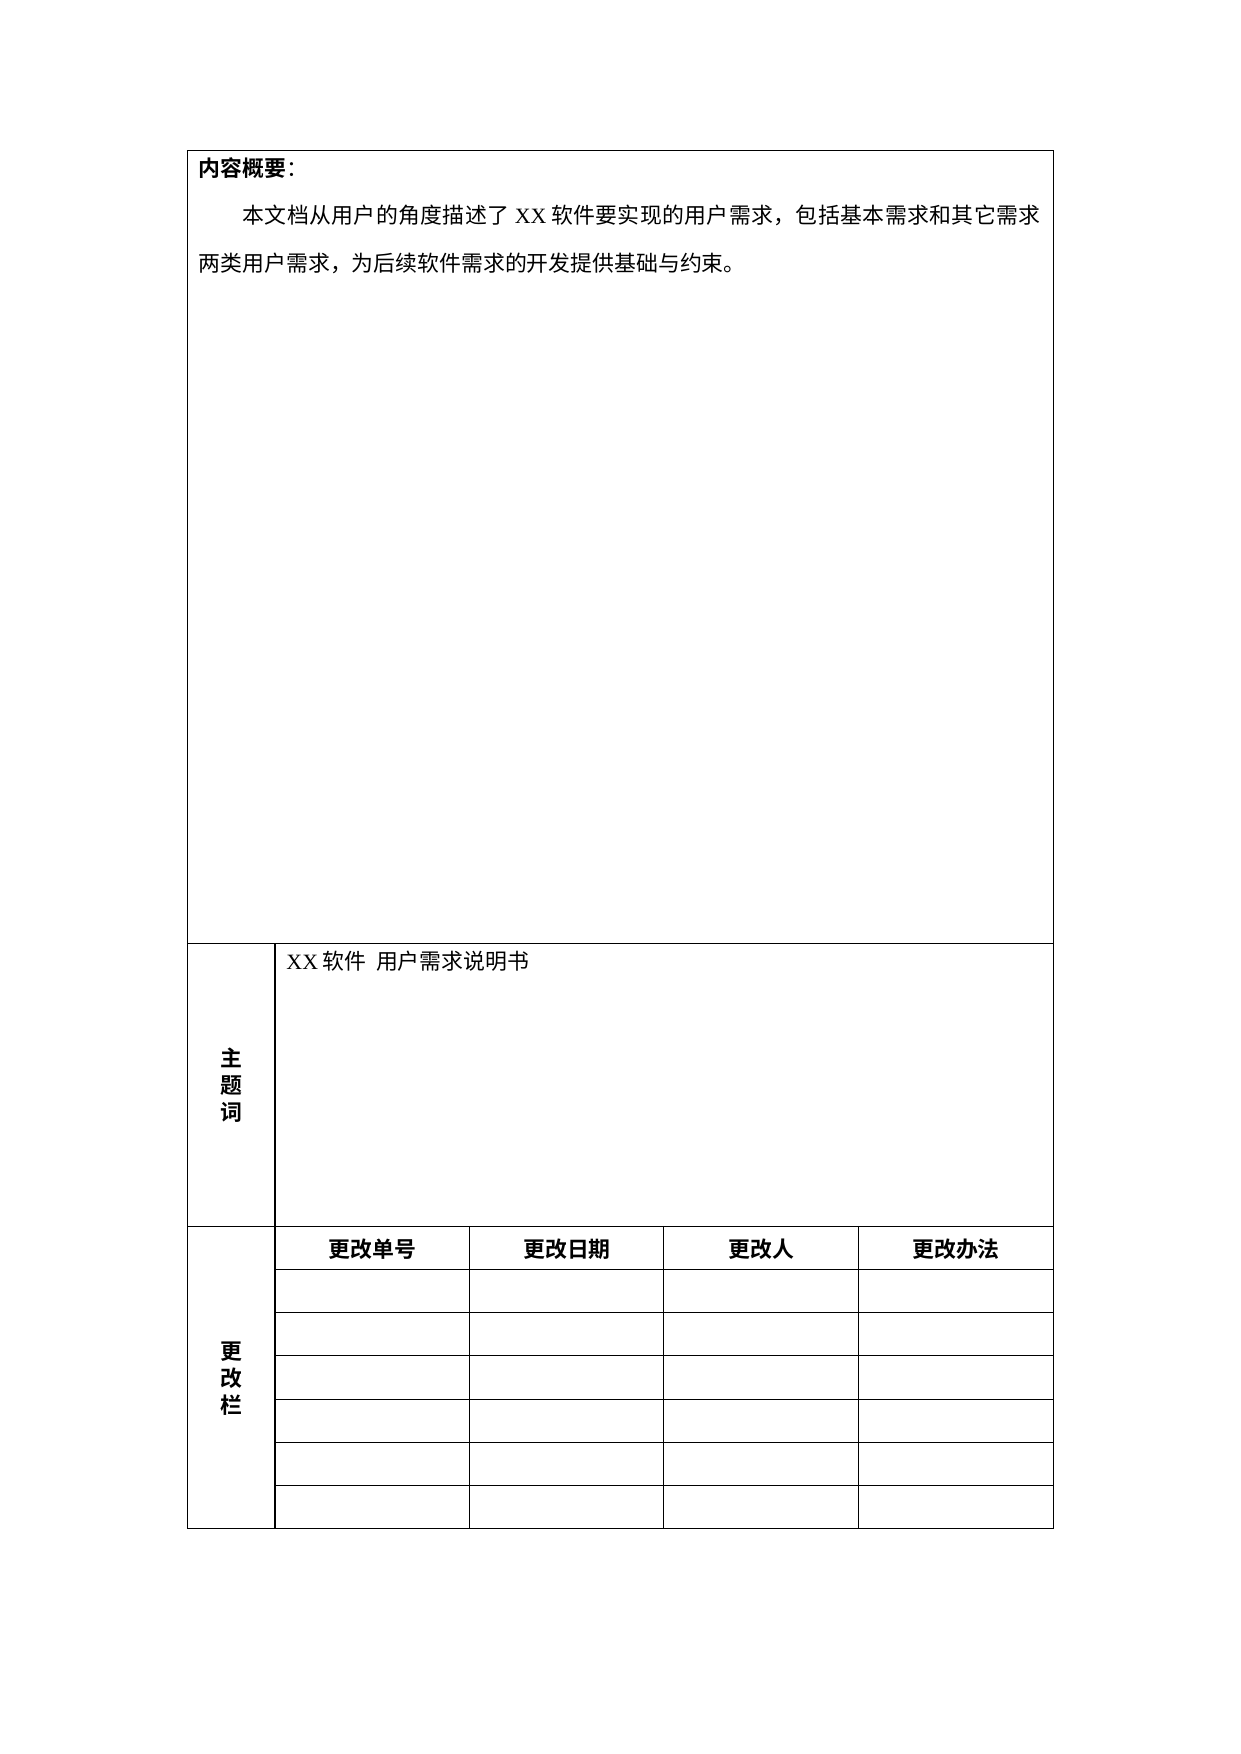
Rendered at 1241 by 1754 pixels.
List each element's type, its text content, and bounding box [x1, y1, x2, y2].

table_cell 更改日期 [470, 1227, 663, 1269]
table_cell 更改办法 [859, 1227, 1053, 1269]
table_cell [664, 1400, 858, 1442]
table_cell [470, 1400, 663, 1442]
table_cell [276, 1443, 469, 1485]
table_cell [276, 1270, 469, 1312]
table_cell [276, 1356, 469, 1399]
table_cell [859, 1443, 1053, 1485]
table_cell [470, 1270, 663, 1312]
table_cell [664, 1270, 858, 1312]
table_cell [276, 1486, 469, 1528]
table_cell 更 改 栏 [188, 1227, 274, 1528]
table_cell [664, 1443, 858, 1485]
table_cell [859, 1356, 1053, 1399]
table_cell [470, 1356, 663, 1399]
table_cell [470, 1313, 663, 1355]
table_cell 更改人 [664, 1227, 858, 1269]
table_cell 主 题 词 [188, 944, 274, 1226]
table_cell [470, 1486, 663, 1528]
table_cell [664, 1356, 858, 1399]
table_header 内容概要： 本文档从用户的角度描述了XX软件要实现的用户需求，包括基本需求和其它需求两类用户需求，为后续软件需求的开发提供基础与约束。 [188, 151, 1053, 943]
table_cell [470, 1443, 663, 1485]
table_cell [859, 1270, 1053, 1312]
table_cell XX软件 用户需求说明书 [276, 944, 1053, 1226]
table_cell [276, 1313, 469, 1355]
table_cell [859, 1313, 1053, 1355]
table_cell [859, 1400, 1053, 1442]
table_cell 更改单号 [276, 1227, 469, 1269]
table_cell [664, 1486, 858, 1528]
table_cell [664, 1313, 858, 1355]
table_cell [276, 1400, 469, 1442]
table_cell [859, 1486, 1053, 1528]
